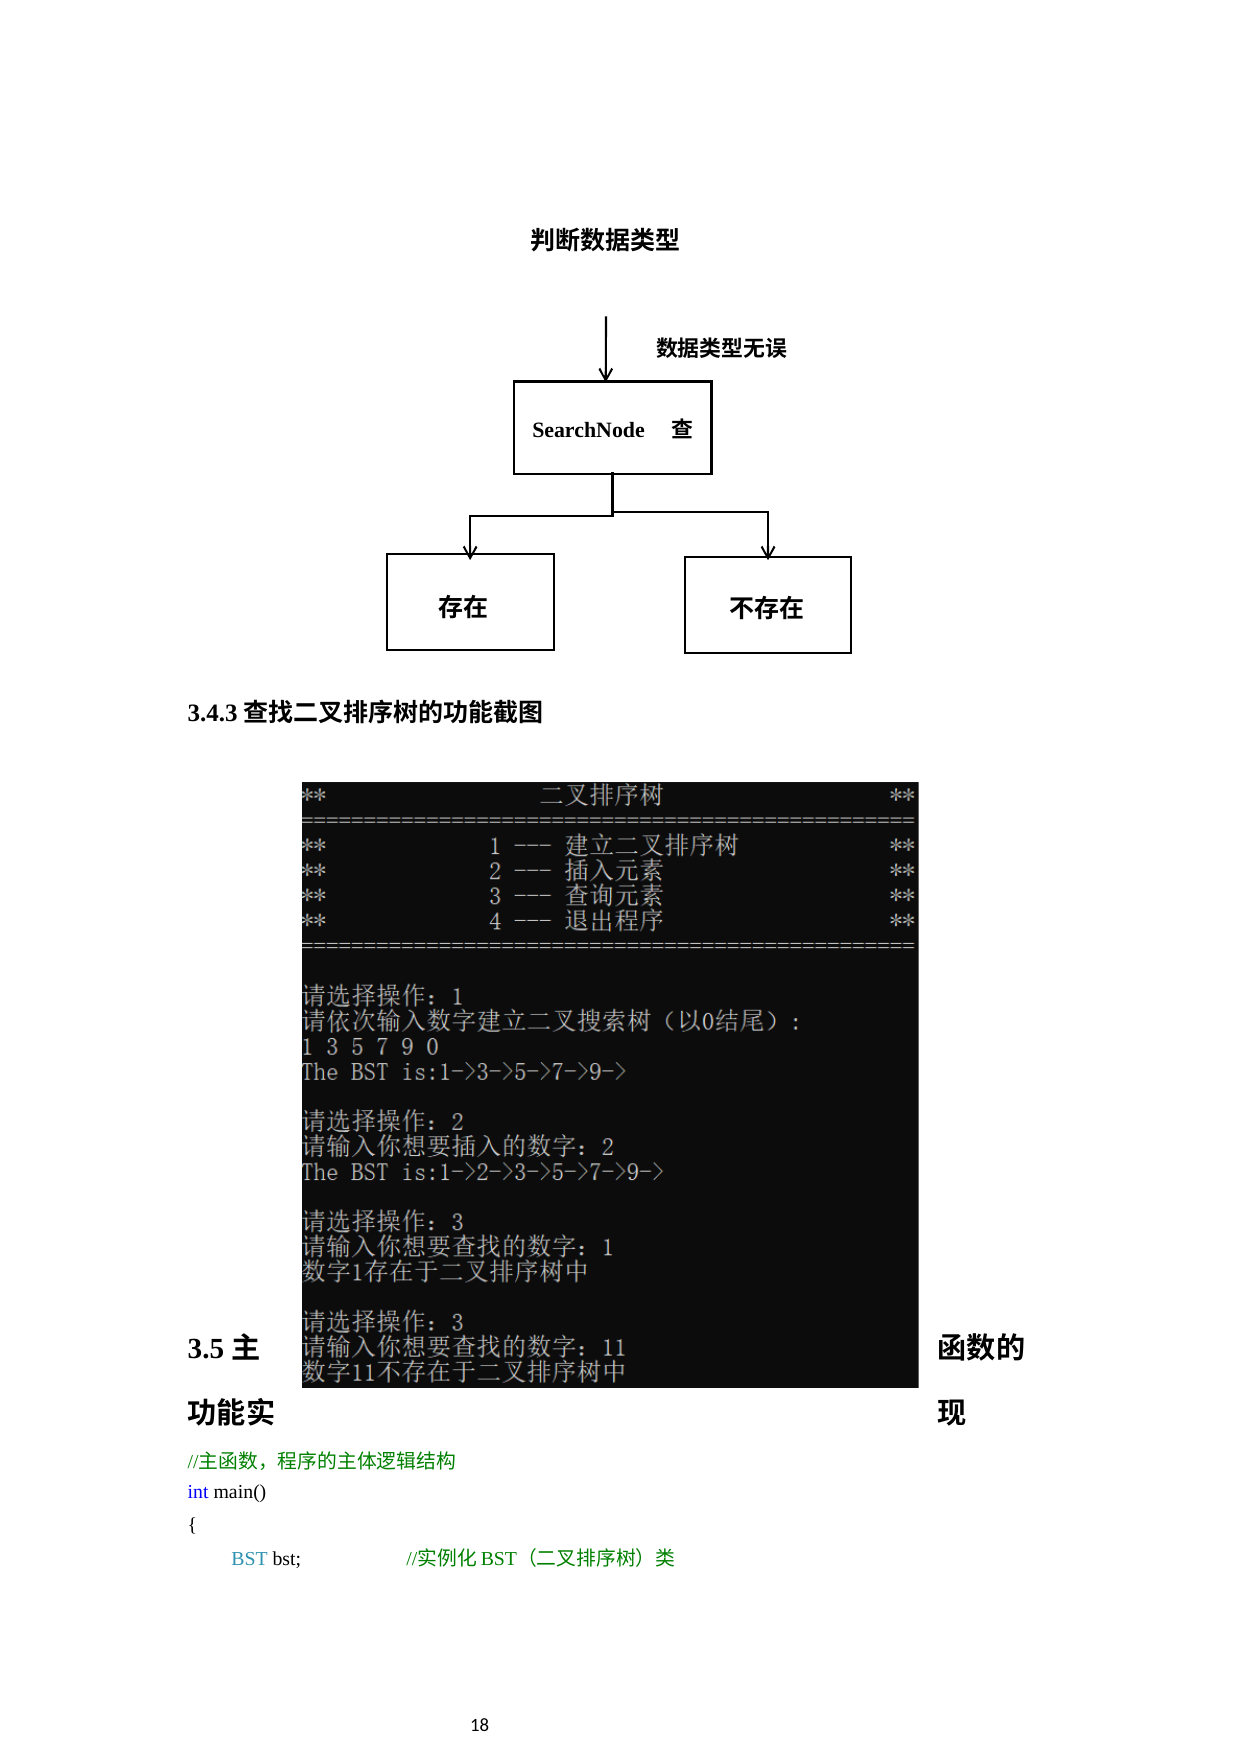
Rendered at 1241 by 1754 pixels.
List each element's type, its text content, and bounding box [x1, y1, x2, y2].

picture [302, 782, 919, 1388]
text 3.5 主函数的功能实现 [187, 1313, 1053, 1443]
text //主函数，程序的主体逻辑结构 [187, 1443, 1053, 1476]
text 3.4.3 查找二叉排序树的功能截图 [187, 678, 1053, 743]
text int main() [187, 1476, 1053, 1508]
text { [187, 1508, 1053, 1541]
text BST bst; //实例化BST（二叉排序树）类 [187, 1541, 1053, 1573]
